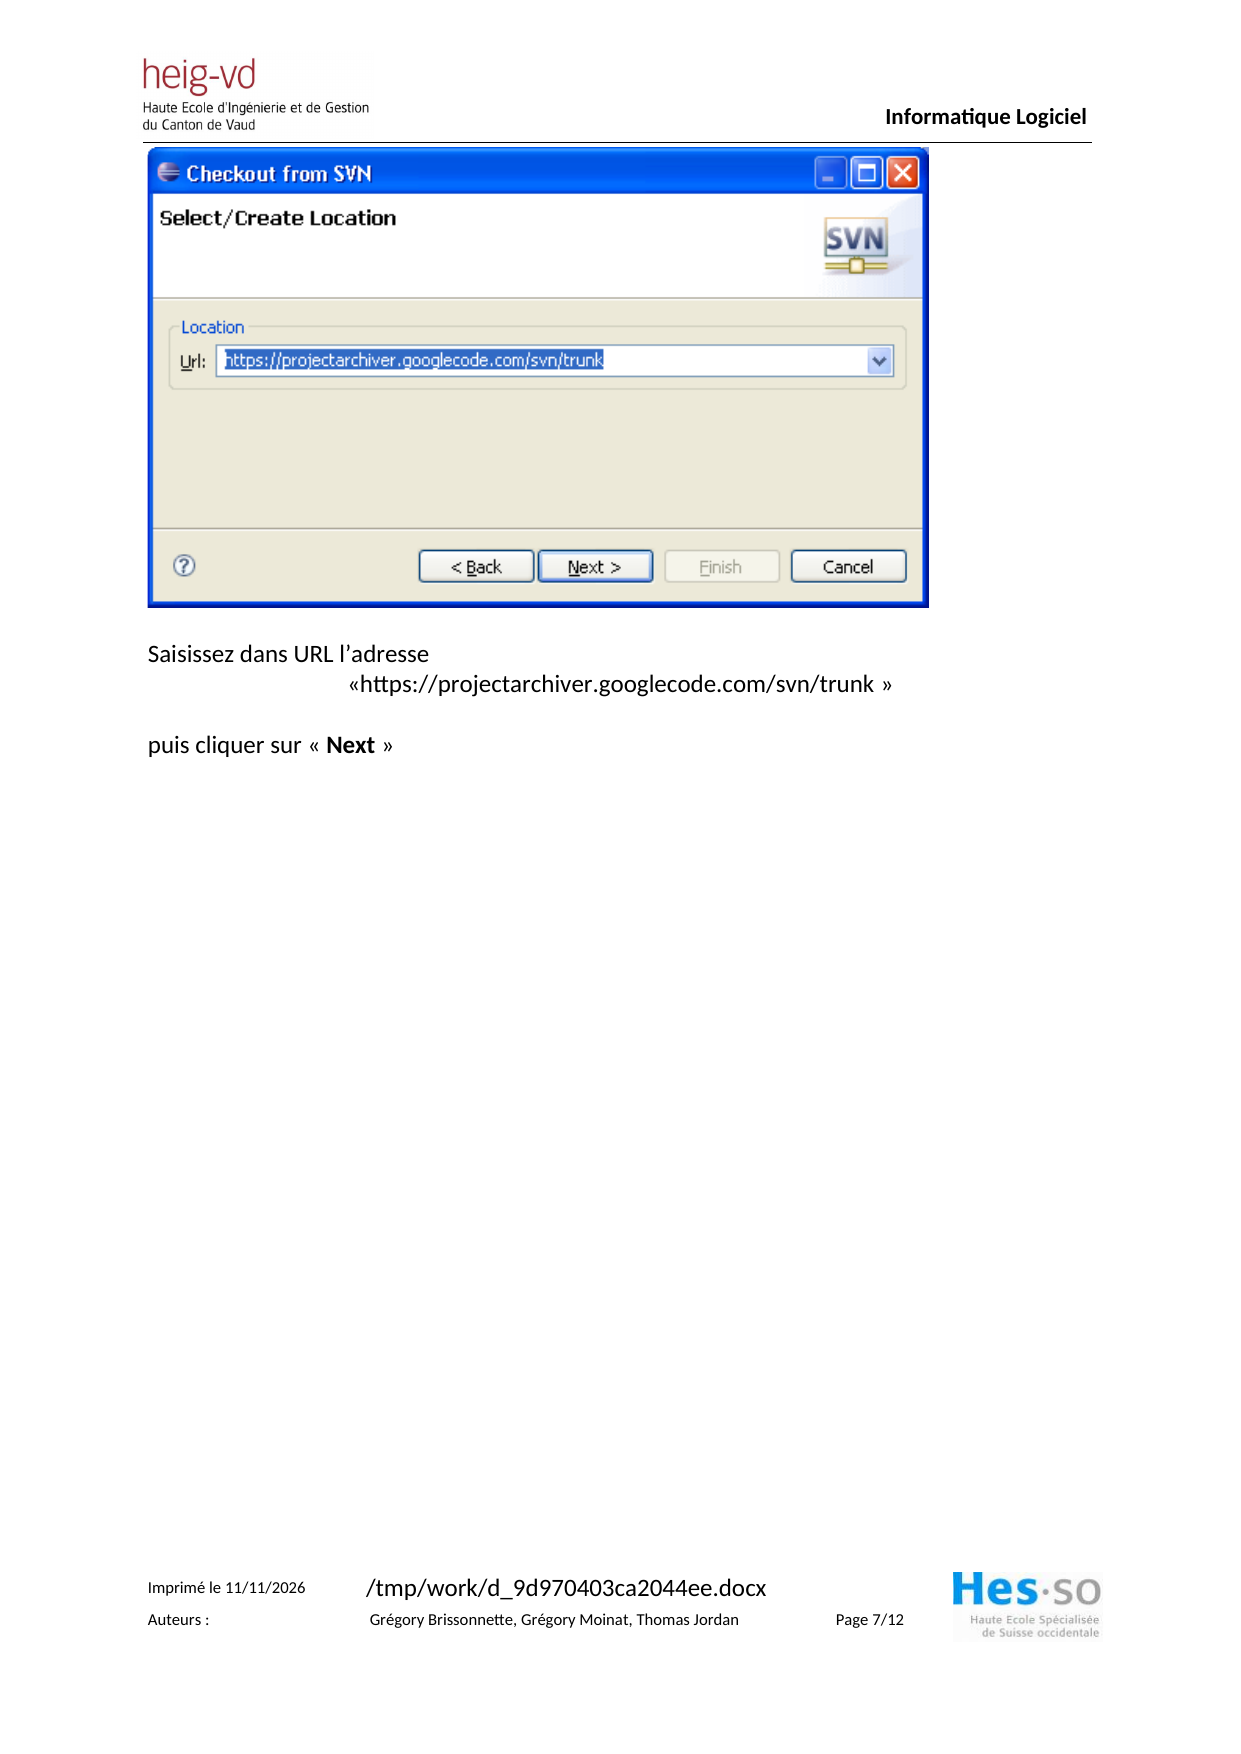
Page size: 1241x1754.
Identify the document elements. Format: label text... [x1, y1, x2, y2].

picture [953, 1555, 1104, 1624]
picture [147, 147, 929, 608]
text puis cliquer sur « Next » [148, 730, 1092, 760]
text «https://projectarchiver.googlecode.com/svn/trunk » [148, 669, 1092, 699]
picture [136, 51, 374, 139]
text Saisissez dans URL l’adresse [148, 638, 1092, 669]
